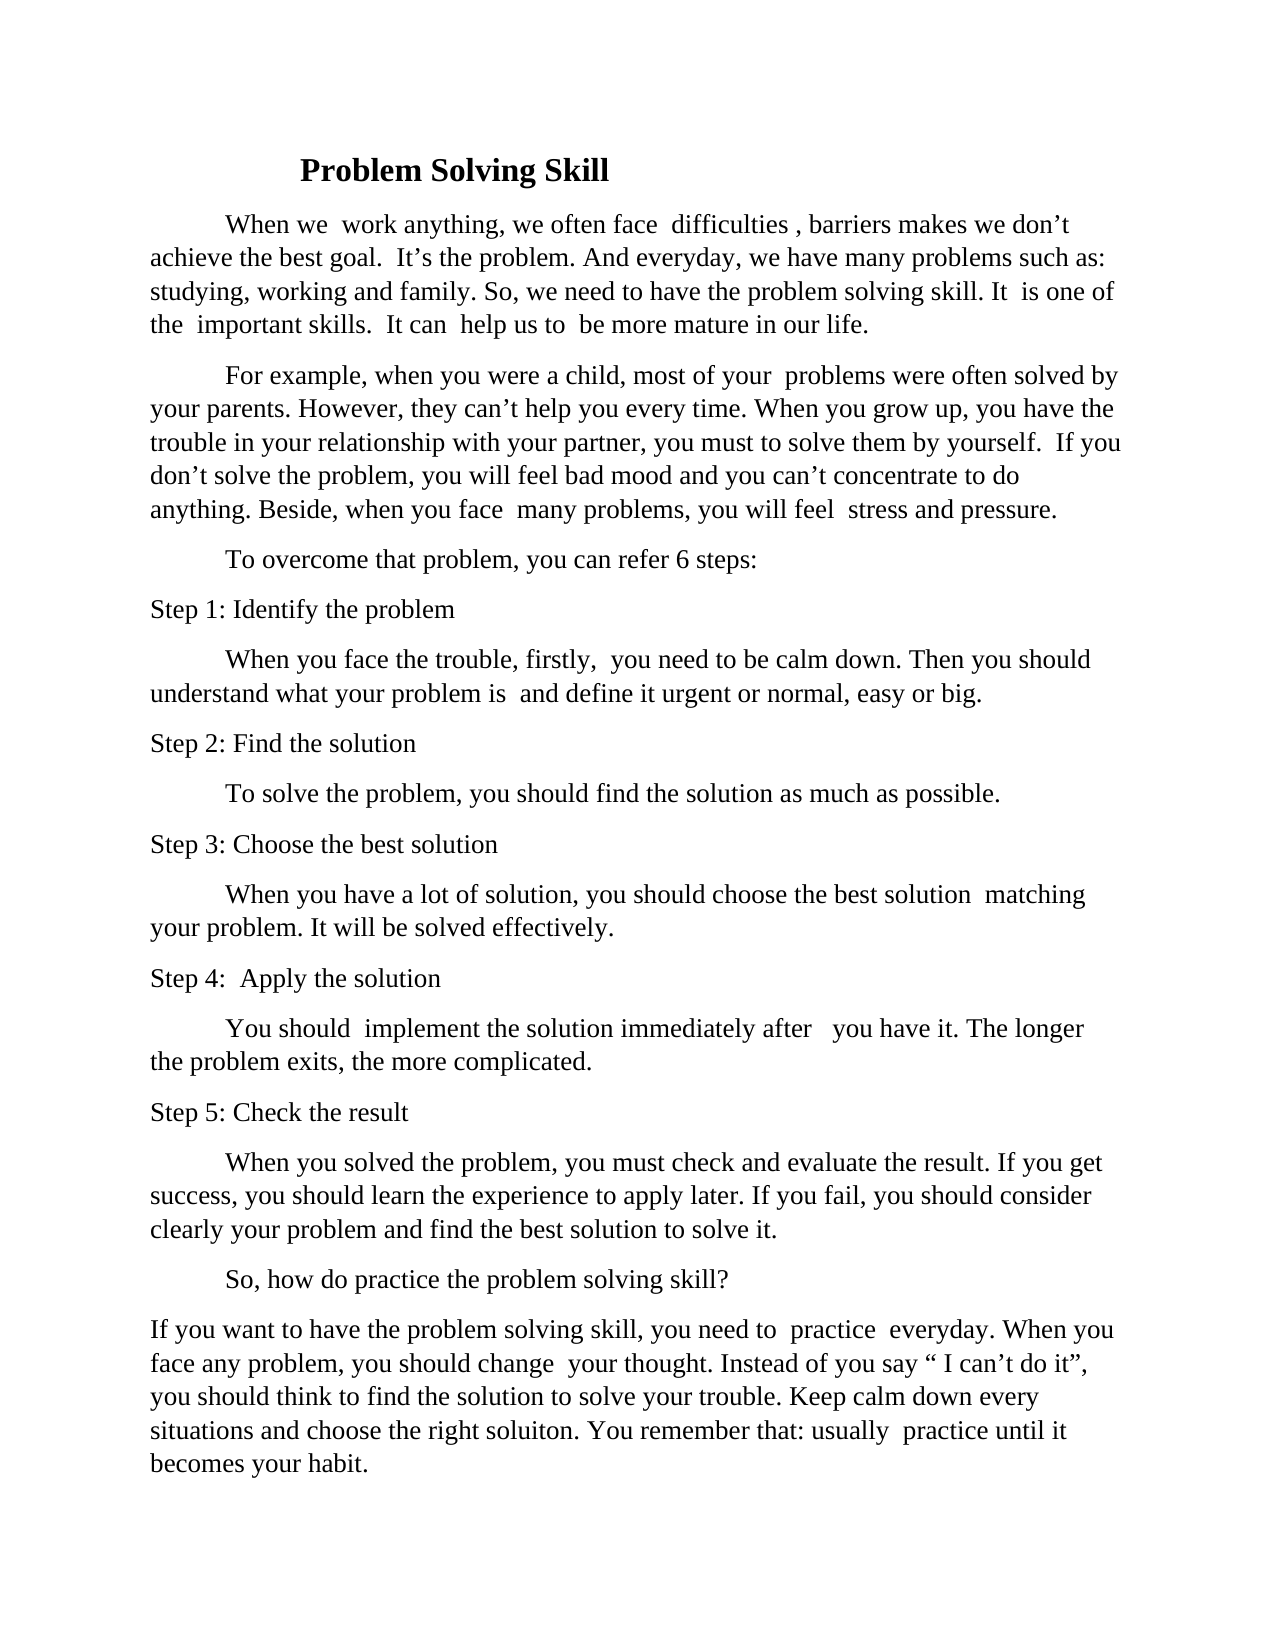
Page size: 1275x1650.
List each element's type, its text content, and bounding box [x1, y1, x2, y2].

text Step 4: Apply the solution [150, 962, 1125, 993]
text Step 2: Find the solution [150, 727, 1125, 758]
text For example, when you were a child, most of your problems were often solved by your parents. However, they can’t help you every time. When you grow up, you have the trouble in your relationship with your partner, you must to solve them by yourself. If you don’t solve the problem, you will feel bad mood and you can’t concentrate to do anything. Beside, when you face many problems, you will feel stress and pressure. [150, 359, 1125, 524]
text When you solved the problem, you must check and evaluate the result. If you get success, you should learn the experience to apply later. If you fail, you should consider clearly your problem and find the best solution to solve it. [150, 1146, 1125, 1244]
text Step 1: Identify the problem [150, 593, 1125, 624]
text Step 3: Choose the best solution [150, 828, 1125, 859]
text When you have a lot of solution, you should choose the best solution matching your problem. It will be solved effectively. [150, 878, 1125, 943]
text To overcome that problem, you can refer 6 steps: [150, 543, 1125, 574]
text When you face the trouble, firstly, you need to be calm down. Then you should understand what your problem is and define it urgent or normal, easy or big. [150, 644, 1125, 708]
text Step 5: Check the result [150, 1096, 1125, 1127]
text To solve the problem, you should find the solution as much as possible. [150, 778, 1125, 809]
text When we work anything, we often face difficulties , barriers makes we don’t achieve the best goal. It’s the problem. And everyday, we have many problems such as: studying, working and family. So, we need to have the problem solving skill. It is one of the important skills. It can help us to be more mature in our life. [150, 208, 1125, 340]
text So, how do practice the problem solving skill? [150, 1263, 1125, 1294]
text Problem Solving Skill [150, 150, 1125, 188]
text If you want to have the problem solving skill, you need to practice everyday. When you face any problem, you should change your thought. Instead of you say “ I can’t do it”, you should think to find the solution to solve your trouble. Keep calm down every situations and choose the right soluiton. You remember that: usually practice until it becomes your habit. [150, 1313, 1125, 1479]
text You should implement the solution immediately after you have it. The longer the problem exits, the more complicated. [150, 1012, 1125, 1077]
